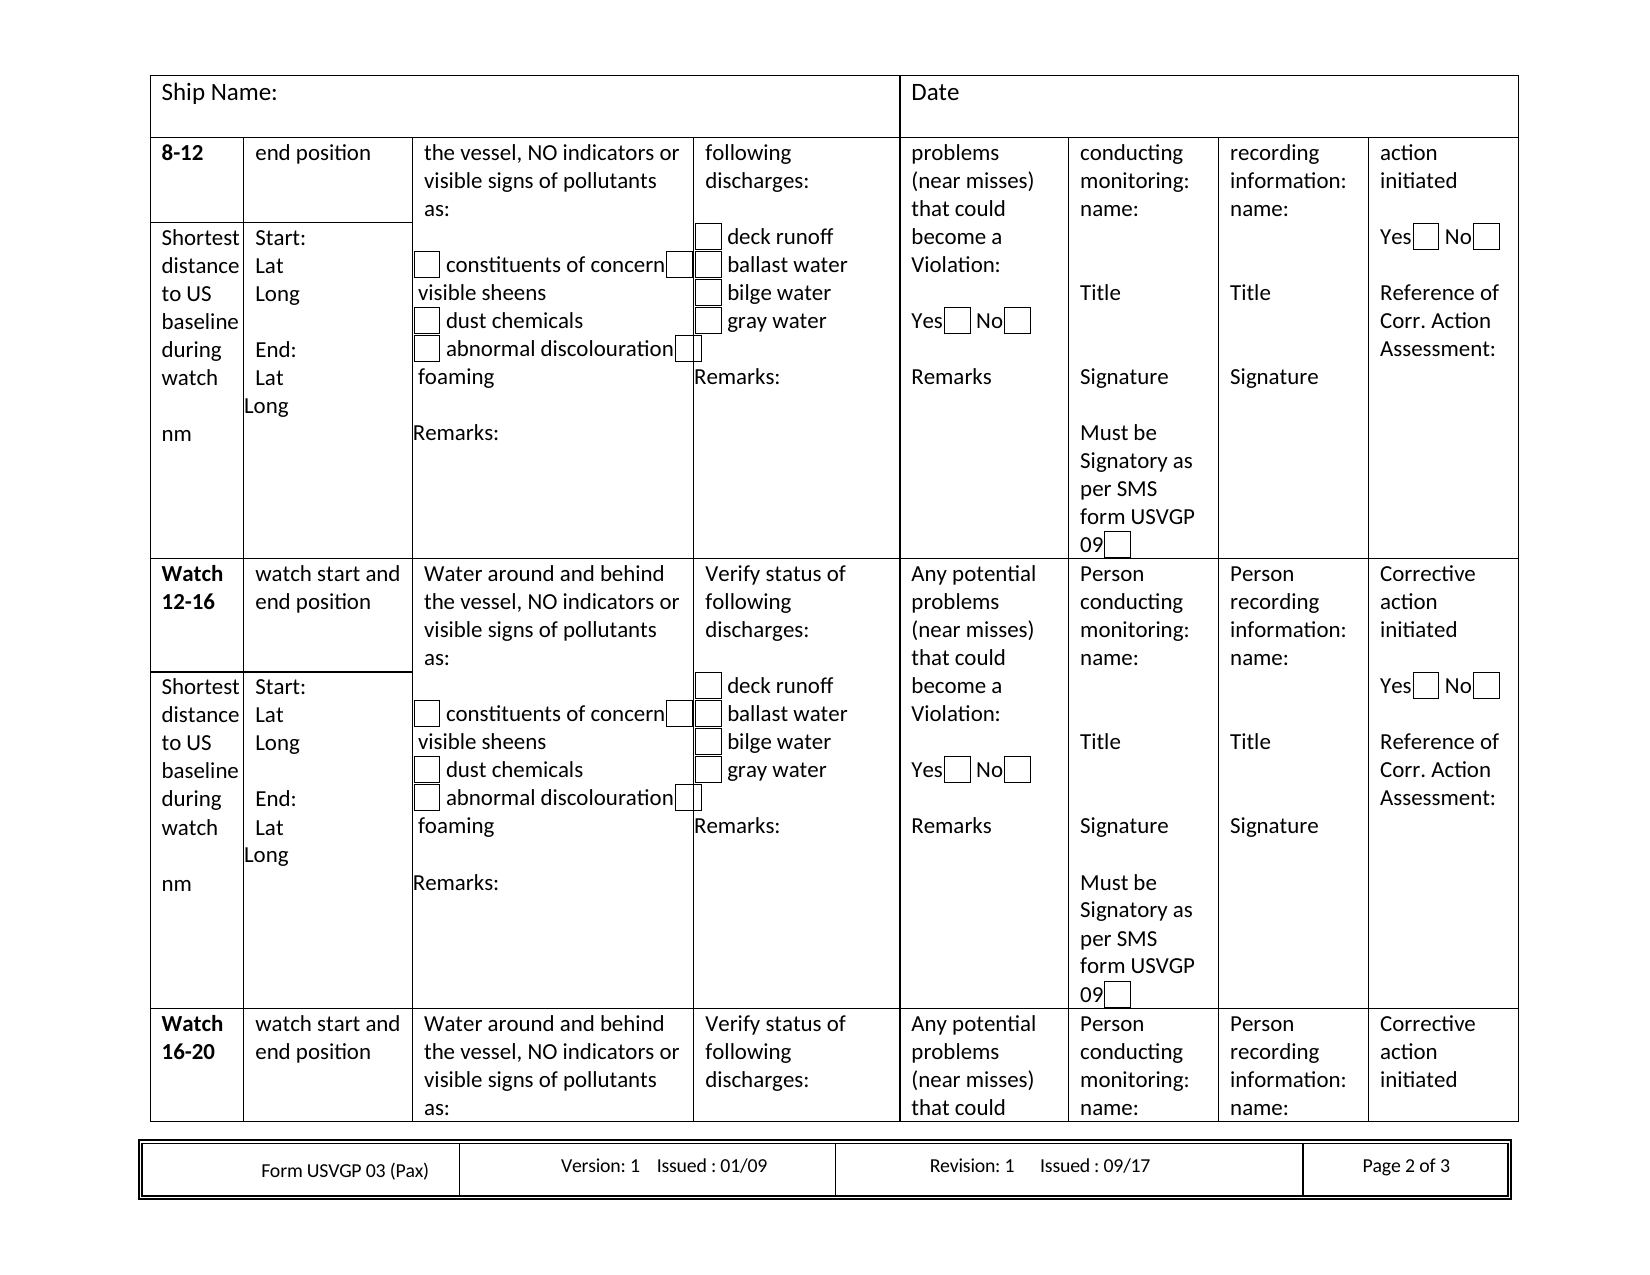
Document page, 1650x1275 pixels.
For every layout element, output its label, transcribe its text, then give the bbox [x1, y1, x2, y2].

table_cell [1219, 138, 1368, 558]
table_cell Corrective action initiated Yes No Reference of Corr. Action Assessment: [1369, 559, 1518, 1008]
table_header Date [901, 76, 1518, 137]
table_cell Verify status of following discharges: deck runoff ballast water bilge water gray water Remarks: [694, 559, 899, 1008]
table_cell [413, 138, 693, 558]
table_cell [1369, 138, 1518, 558]
table_cell Shortest distance to baseline during watch nm [151, 223, 243, 558]
table_cell Start: Lat Long End: Lat Long [244, 223, 412, 558]
table_cell Person recording information: name: Title Signature [1219, 559, 1368, 1008]
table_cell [1069, 1009, 1218, 1121]
table_cell Start: Lat Long End: Lat Long [244, 673, 412, 1008]
table_cell Watch 12-16 [151, 559, 243, 671]
table_cell watch start and end position [244, 559, 412, 671]
table_cell Watch 16-20 [151, 1009, 243, 1121]
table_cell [1219, 1009, 1368, 1121]
table_cell watch start and end position [244, 1009, 412, 1121]
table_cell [901, 138, 1068, 558]
table_cell Watch 8-12 [151, 138, 243, 222]
table_header Ship Name: [151, 76, 899, 137]
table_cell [1069, 138, 1218, 558]
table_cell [413, 1009, 693, 1121]
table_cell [694, 1009, 899, 1121]
table_cell watch start and end position [244, 138, 412, 222]
table_cell Person conducting monitoring: name: Title Signature Must be Signatory as per SMS form USVGP 09 [1069, 559, 1218, 1008]
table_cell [1369, 1009, 1518, 1121]
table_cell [694, 138, 899, 558]
table_cell Shortest distance to baseline during watch nm [151, 673, 243, 1008]
table_cell Any potential problems (near misses) that could become a Violation: Yes No Remarks [901, 559, 1068, 1008]
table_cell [901, 1009, 1068, 1121]
